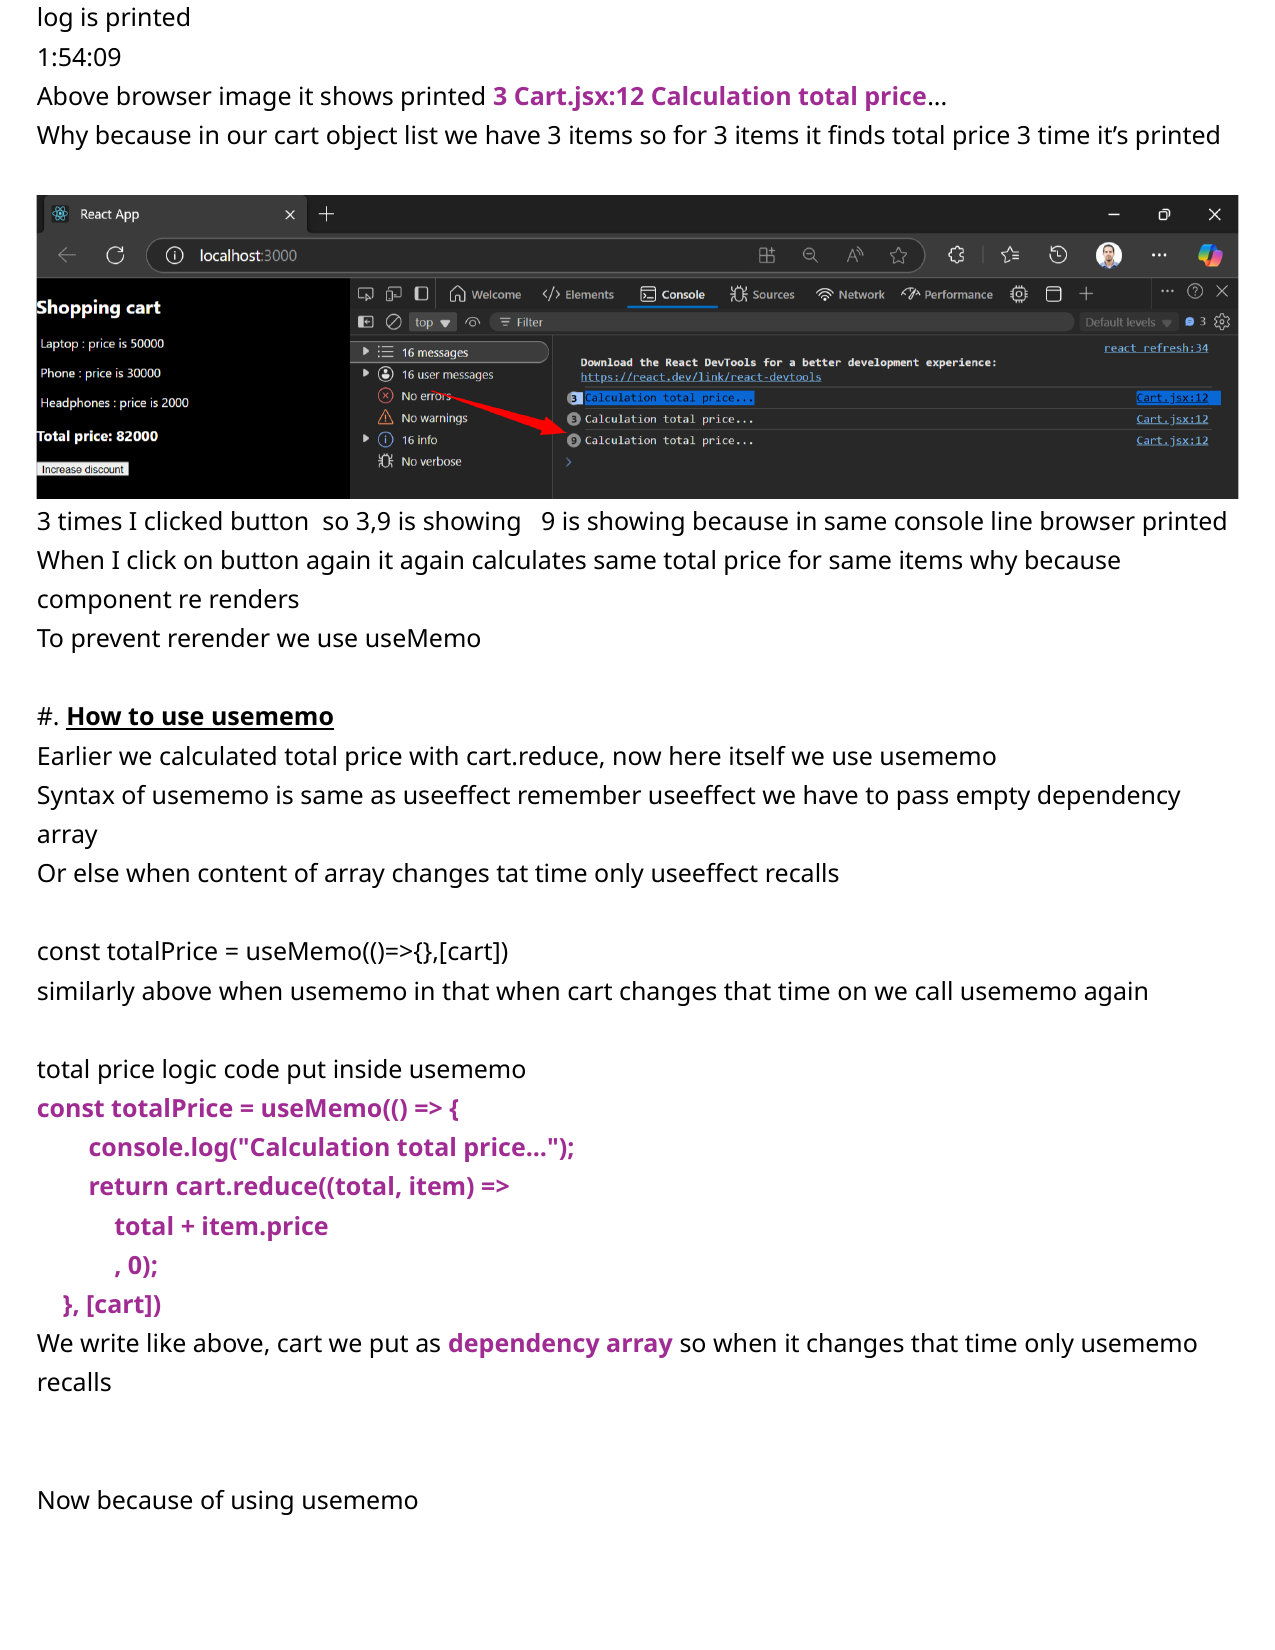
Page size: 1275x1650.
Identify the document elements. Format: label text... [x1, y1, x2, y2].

text Earlier we calculated total price with cart.reduce, now here itself we use usememo [37, 738, 1238, 772]
text 3 times I clicked button so 3,9 is showing 9 is showing because in same console line browser printed [37, 503, 1238, 537]
text We write like above, cart we put as dependency array so when it changes that time only usememo recalls [37, 1326, 1238, 1399]
text When I click on button again it again calculates same total price for same items why because component re renders [37, 542, 1238, 616]
text const totalPrice = useMemo(()=>{},[cart]) [37, 934, 1238, 968]
text Or else when content of array changes tat time only useeffect recalls [37, 856, 1238, 890]
text log is printed [37, 0, 1238, 34]
text Above browser image it shows printed 3 Cart.jsx:12 Calculation total price... [37, 78, 1238, 112]
text 1:54:09 [37, 39, 1238, 73]
text , 0); [37, 1247, 1238, 1281]
text Syntax of usememo is same as useeffect remember useeffect we have to pass empty dependency array [37, 777, 1238, 851]
text total price logic code put inside usememo [37, 1052, 1238, 1086]
text return cart.reduce((total, item) => [37, 1169, 1238, 1203]
text Why because in our cart object list we have 3 items so for 3 items it finds total price 3 time it’s printed [37, 117, 1238, 152]
text }, [cart]) [37, 1287, 1238, 1321]
text #. How to use usememo [37, 699, 1238, 733]
text similarly above when usememo in that when cart changes that time on we call usememo again [37, 973, 1238, 1007]
text Now because of using usememo [37, 1482, 1238, 1516]
text total + item.price [37, 1208, 1238, 1242]
text To prevent rerender we use useMemo [37, 621, 1238, 655]
picture [36, 195, 1239, 499]
text const totalPrice = useMemo(() => { [37, 1091, 1238, 1125]
text console.log("Calculation total price..."); [37, 1130, 1238, 1164]
